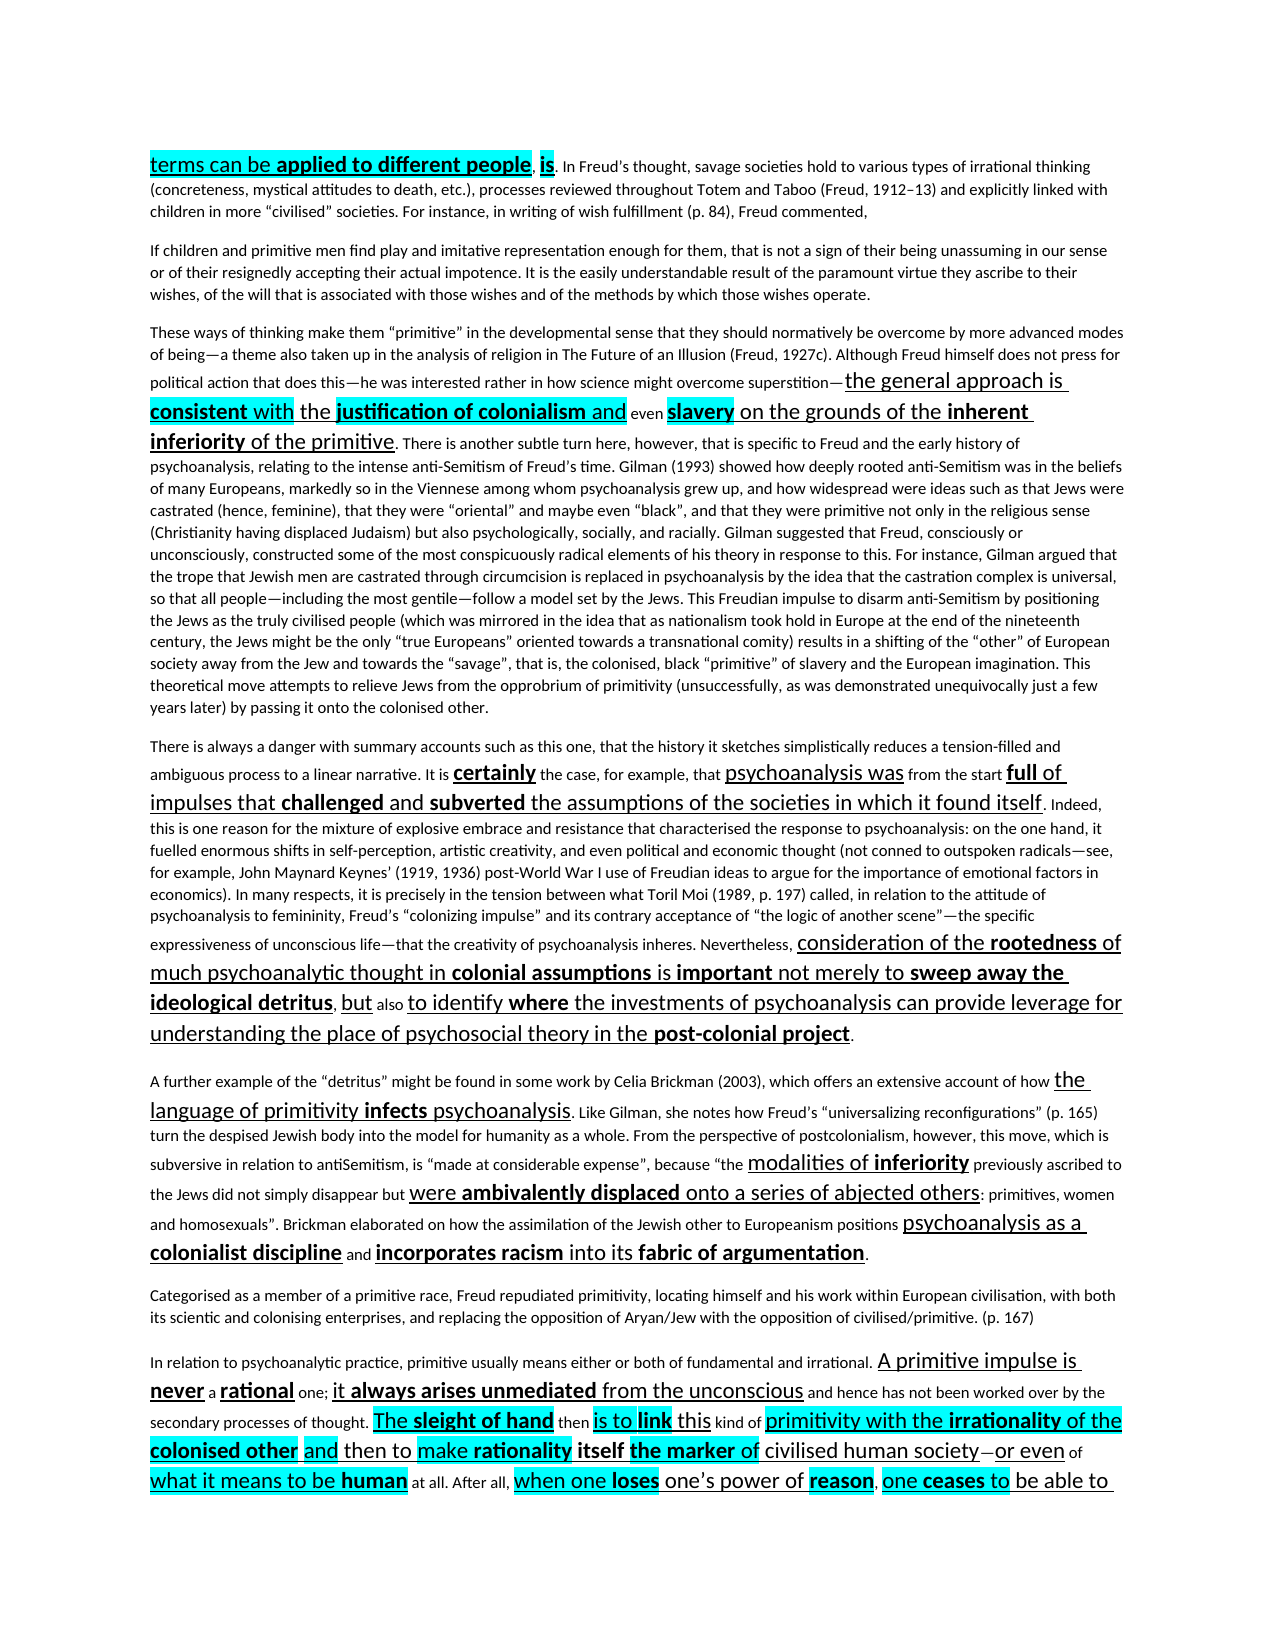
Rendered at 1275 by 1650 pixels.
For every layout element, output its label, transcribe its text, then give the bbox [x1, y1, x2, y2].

text These ways of thinking make them “primitive” in the developmental sense that they should normatively be overcome by more advanced modes of being—a theme also taken up in the analysis of religion in The Future of an Illusion (Freud, 1927c). Although Freud himself does not press for political action that does this—he was interested rather in how science might overcome superstition—the general approach is consistent with the justification of colonialism and even slavery on the grounds of the inherent inferiority of the primitive. There is another subtle turn here, however, that is specific to Freud and the early history of psychoanalysis, relating to the intense anti-Semitism of Freud’s time. Gilman (1993) showed how deeply rooted anti-Semitism was in the beliefs of many Europeans, markedly so in the Viennese among whom psychoanalysis grew up, and how widespread were ideas such as that Jews were castrated (hence, feminine), that they were “oriental” and maybe even “black”, and that they were primitive not only in the religious sense (Christianity having displaced Judaism) but also psychologically, socially, and racially. Gilman suggested that Freud, consciously or unconsciously, constructed some of the most conspicuously radical elements of his theory in response to this. For instance, Gilman argued that the trope that Jewish men are castrated through circumcision is replaced in psychoanalysis by the idea that the castration complex is universal, so that all people—including the most gentile—follow a model set by the Jews. This Freudian impulse to disarm anti-Semitism by positioning the Jews as the truly civilised people (which was mirrored in the idea that as nationalism took hold in Europe at the end of the nineteenth century, the Jews might be the only “true Europeans” oriented towards a transnational comity) results in a shifting of the “other” of European society away from the Jew and towards the “savage”, that is, the colonised, black “primitive” of slavery and the European imagination. This theoretical move attempts to relieve Jews from the opprobrium of primitivity (unsuccessfully, as was demonstrated unequivocally just a few years later) by passing it onto the colonised other. [150, 322, 1125, 718]
text There is always a danger with summary accounts such as this one, that the history it sketches simplistically reduces a tension-filled and ambiguous process to a linear narrative. It is certainly the case, for example, that psychoanalysis was from the start full of impulses that challenged and subverted the assumptions of the societies in which it found itself. Indeed, this is one reason for the mixture of explosive embrace and resistance that characterised the response to psychoanalysis: on the one hand, it fuelled enormous shifts in self-perception, artistic creativity, and even political and economic thought (not conned to outspoken radicals—see, for example, John Maynard Keynes’ (1919, 1936) post-World War I use of Freudian ideas to argue for the importance of emotional factors in economics). In many respects, it is precisely in the tension between what Toril Moi (1989, p. 197) called, in relation to the attitude of psychoanalysis to femininity, Freud’s “colonizing impulse” and its contrary acceptance of “the logic of another scene”—the specific expressiveness of unconscious life—that the creativity of psychoanalysis inheres. Nevertheless, consideration of the rootedness of much psychoanalytic thought in colonial assumptions is important not merely to sweep away the ideological detritus, but also to identify where the investments of psychoanalysis can provide leverage for understanding the place of psychosocial theory in the post-colonial project. [150, 736, 1125, 1047]
text Categorised as a member of a primitive race, Freud repudiated primitivity, locating himself and his work within European civilisation, with both its scientic and colonising enterprises, and replacing the opposition of Aryan/Jew with the opposition of civilised/primitive. (p. 167) [150, 1285, 1125, 1328]
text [150, 1346, 1125, 1495]
text If children and primitive men find play and imitative representation enough for them, that is not a sign of their being unassuming in our sense or of their resignedly accepting their actual impotence. It is the easily understandable result of the paramount virtue they ascribe to their wishes, of the will that is associated with those wishes and of the methods by which those wishes operate. [150, 240, 1125, 304]
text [150, 150, 1125, 222]
text A further example of the “detritus” might be found in some work by Celia Brickman (2003), which offers an extensive account of how the language of primitivity infects psychoanalysis. Like Gilman, she notes how Freud’s “universalizing reconfigurations” (p. 165) turn the despised Jewish body into the model for humanity as a whole. From the perspective of postcolonialism, however, this move, which is subversive in relation to antiSemitism, is “made at considerable expense”, because “the modalities of inferiority previously ascribed to the Jews did not simply disappear but were ambivalently displaced onto a series of abjected others: primitives, women and homosexuals”. Brickman elaborated on how the assimilation of the Jewish other to Europeanism positions psychoanalysis as a colonialist discipline and incorporates racism into its fabric of argumentation. [150, 1066, 1125, 1267]
